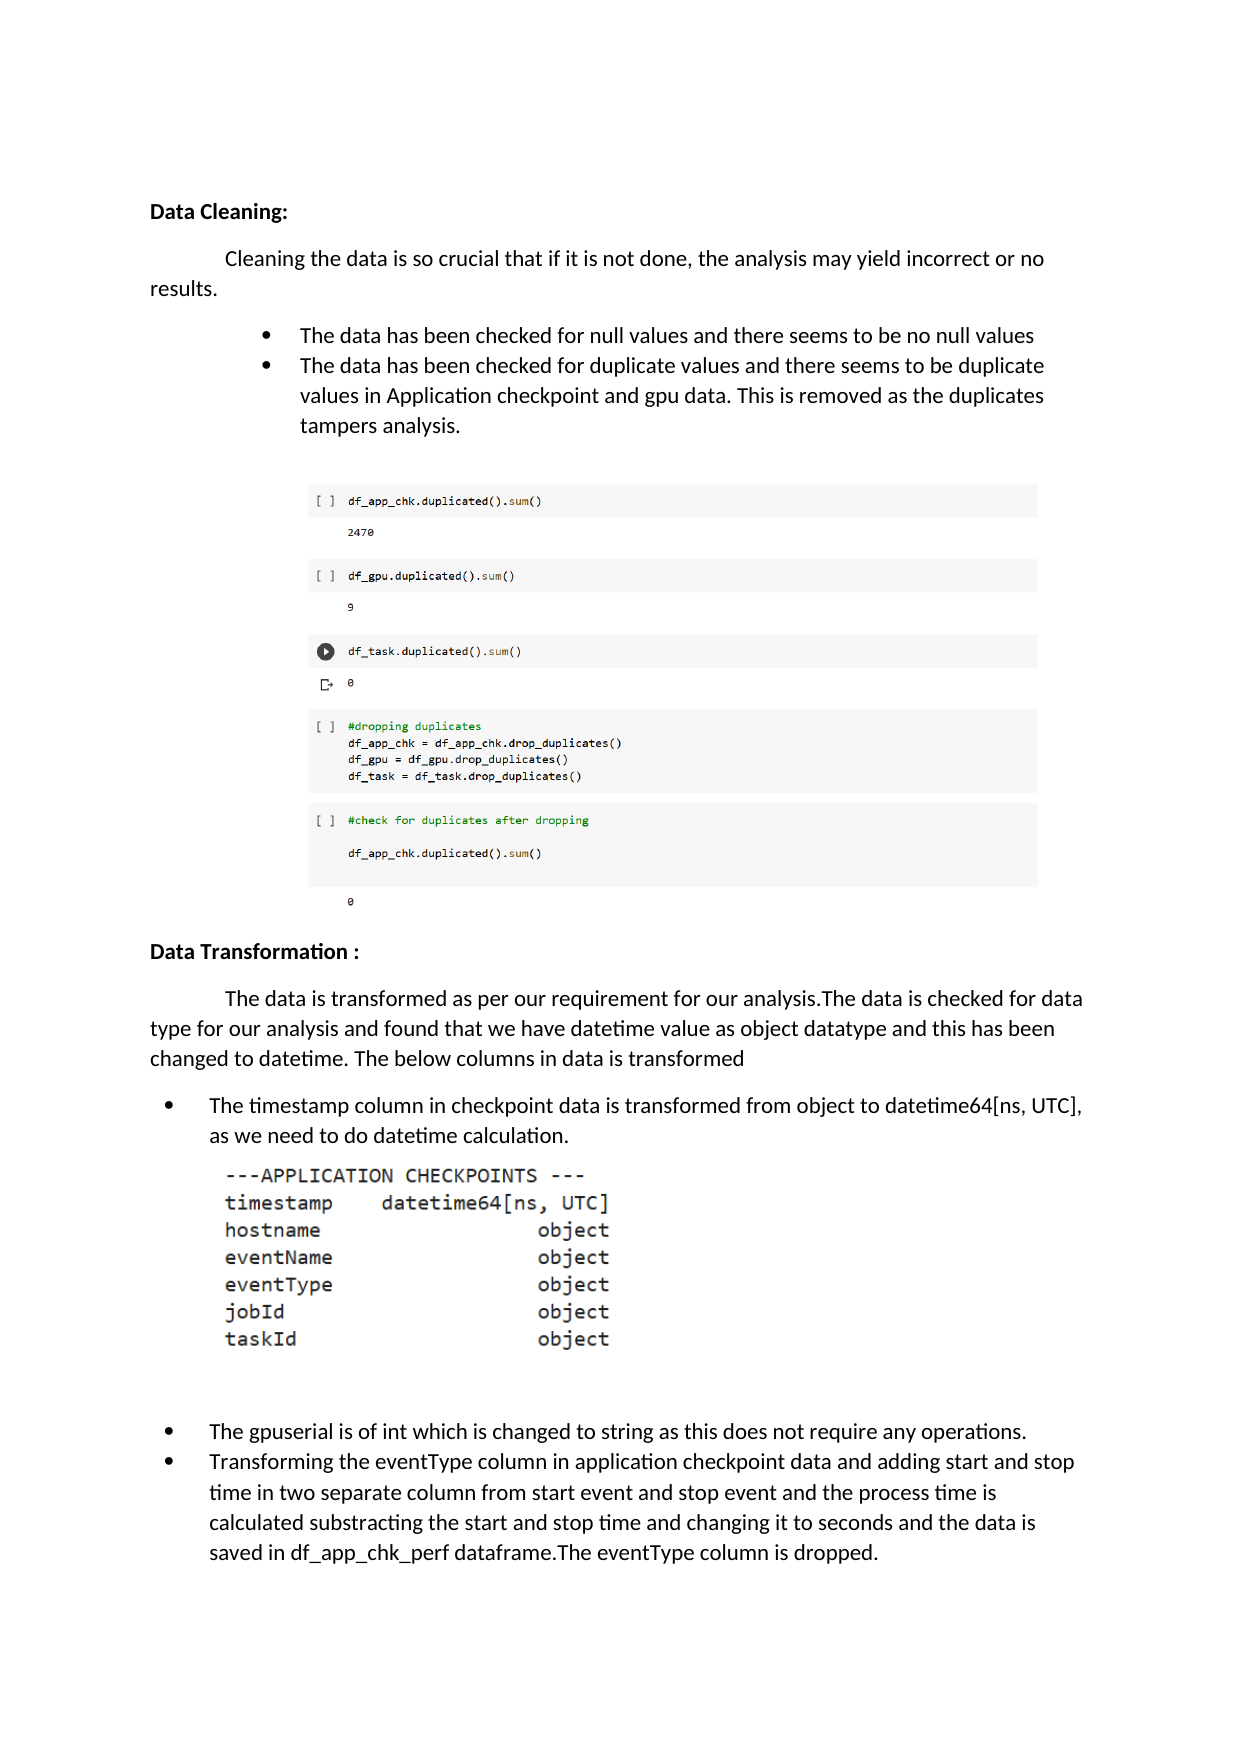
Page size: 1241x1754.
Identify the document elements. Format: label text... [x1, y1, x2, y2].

picture [300, 471, 1038, 919]
list The data has been checked for null values and there seems to be no null values [262, 321, 1090, 349]
text The data is transformed as per our requirement for our analysis.The data is checked for data type for our analysis and found that we have datetime value as object datatype and this has been changed to datetime. The below columns in data is transformed [150, 984, 1090, 1072]
list Transforming the eventType column in application checkpoint data and adding start and stop time in two separate column from start event and stop event and the process time is calculated substracting the start and stop time and changing it to seconds and the data is saved in df_app_chk_perf dataframe.The eventType column is dropped. [165, 1447, 1090, 1566]
picture [209, 1151, 649, 1352]
list The gpuserial is of int which is changed to string as this does not require any operations. [165, 1417, 1090, 1445]
text Cleaning the data is so crucial that if it is not done, the analysis may yield incorrect or no results. [150, 244, 1090, 302]
list The timestamp column in checkpoint data is transformed from object to datetime64[ns, UTC], as we need to do datetime calculation. [165, 1091, 1090, 1149]
text Data Cleaning: [150, 197, 1090, 225]
text Data Transformation : [150, 937, 1090, 965]
list The data has been checked for duplicate values and there seems to be duplicate values in Application checkpoint and gpu data. This is removed as the duplicates tampers analysis. [262, 351, 1090, 439]
